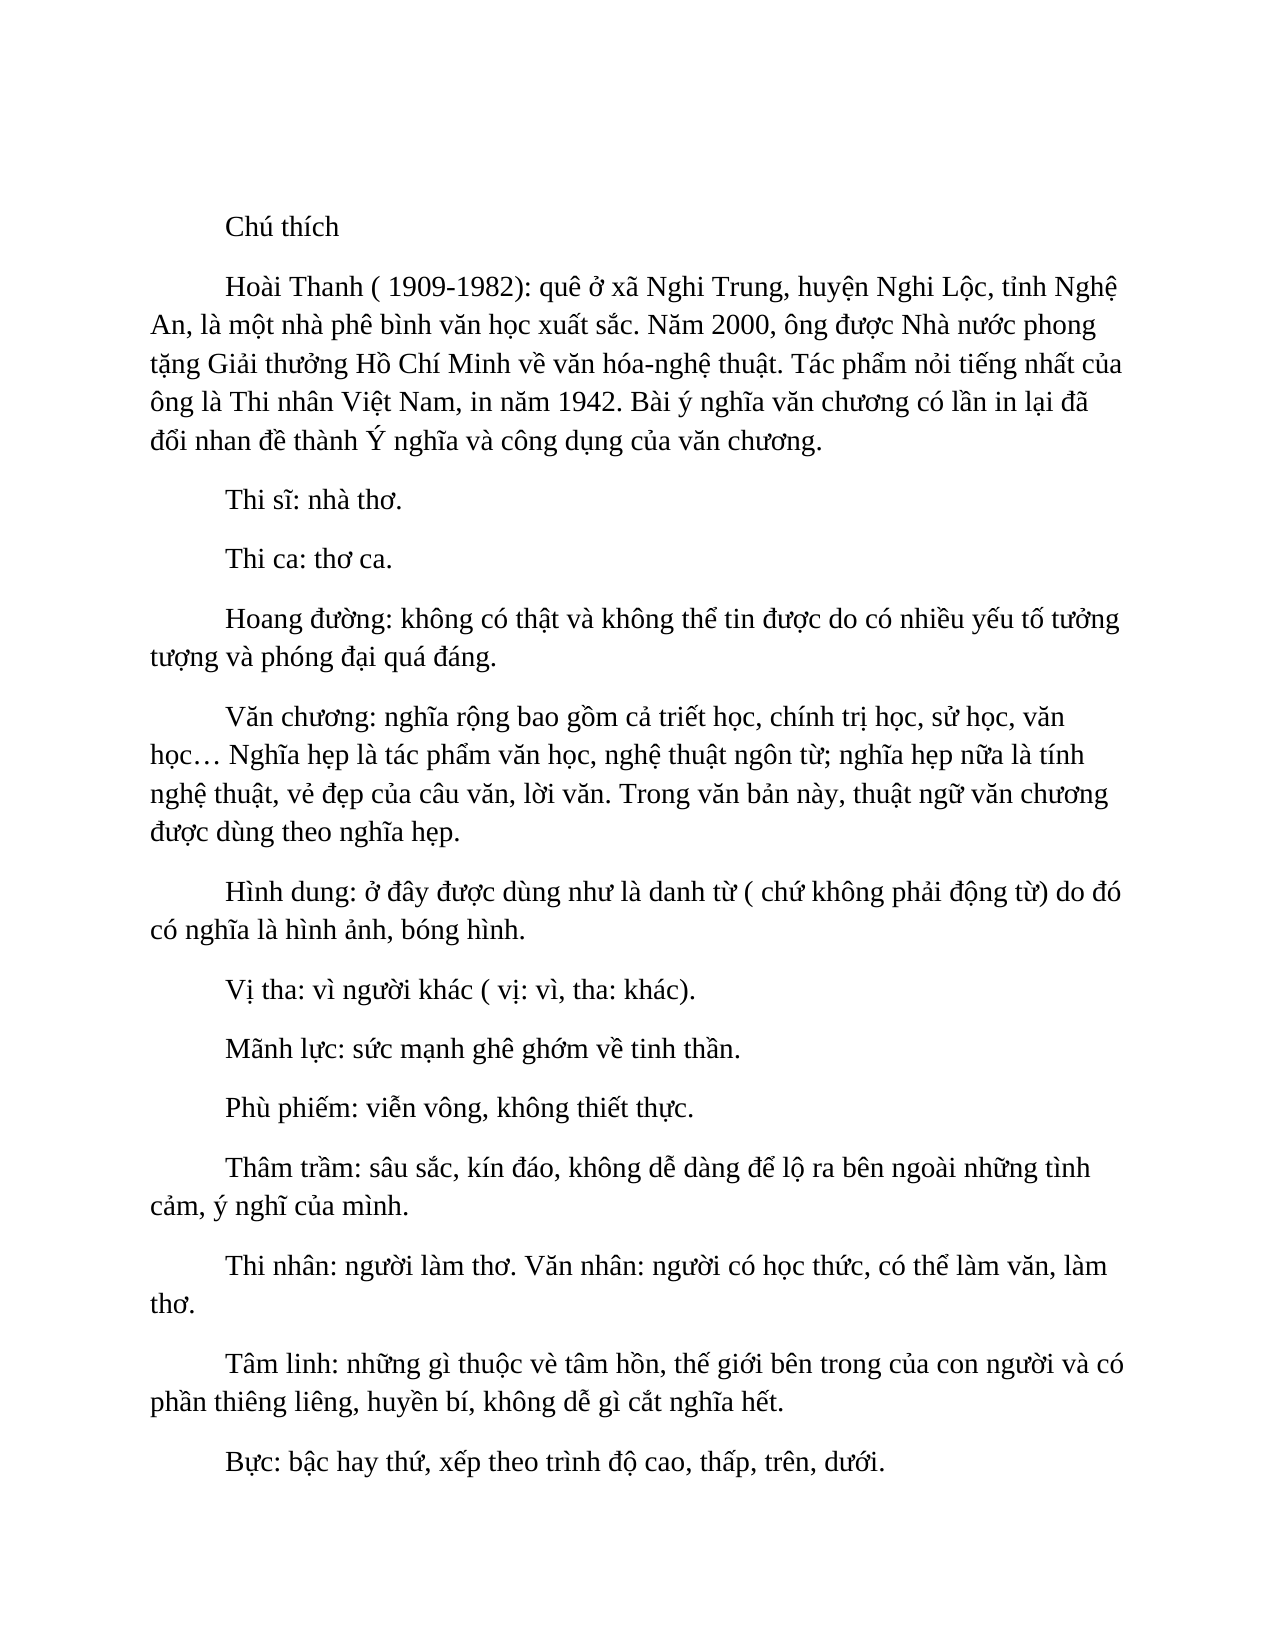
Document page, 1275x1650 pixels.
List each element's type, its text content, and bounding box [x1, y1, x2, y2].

text Hình dung: ở đây được dùng như là danh từ ( chứ không phải động từ) do đó có nghĩa là hình ảnh, bóng hình. [150, 874, 1125, 946]
text Vị tha: vì người khác ( vị: vì, tha: khác). [150, 972, 1125, 1005]
text Hoang đường: không có thật và không thể tin được do có nhiều yếu tố tưởng tượng và phóng đại quá đáng. [150, 601, 1125, 673]
text Thâm trầm: sâu sắc, kín đáo, không dễ dàng để lộ ra bên ngoài những tình cảm, ý nghĩ của mình. [150, 1150, 1125, 1222]
text Tâm linh: những gì thuộc vè tâm hồn, thế giới bên trong của con người và có phần thiêng liêng, huyền bí, không dễ gì cắt nghĩa hết. [150, 1346, 1125, 1418]
text Bực: bậc hay thứ, xếp theo trình độ cao, thấp, trên, dưới. [150, 1444, 1125, 1477]
text Hoài Thanh ( 1909-1982): quê ở xã Nghi Trung, huyện Nghi Lộc, tỉnh Nghệ An, là một nhà phê bình văn học xuất sắc. Năm 2000, ông được Nhà nước phong tặng Giải thưởng Hồ Chí Minh về văn hóa-nghệ thuật. Tác phẩm nỏi tiếng nhất của ông là Thi nhân Việt Nam, in năm 1942. Bài ý nghĩa văn chương có lần in lại đã đổi nhan đề thành Ý nghĩa và công dụng của văn chương. [150, 269, 1125, 456]
text Thi nhân: người làm thơ. Văn nhân: người có học thức, có thể làm văn, làm thơ. [150, 1248, 1125, 1320]
text Phù phiếm: viễn vông, không thiết thực. [150, 1091, 1125, 1124]
text Mãnh lực: sức mạnh ghê ghớm về tinh thần. [150, 1031, 1125, 1065]
text Văn chương: nghĩa rộng bao gồm cả triết học, chính trị học, sử học, văn học… Nghĩa hẹp là tác phẩm văn học, nghệ thuật ngôn từ; nghĩa hẹp nữa là tính nghệ thuật, vẻ đẹp của câu văn, lời văn. Trong văn bản này, thuật ngữ văn chương được dùng theo nghĩa hẹp. [150, 699, 1125, 848]
text Thi ca: thơ ca. [150, 542, 1125, 575]
text Chú thích [150, 209, 1125, 243]
text Thi sĩ: nhà thơ. [150, 482, 1125, 516]
